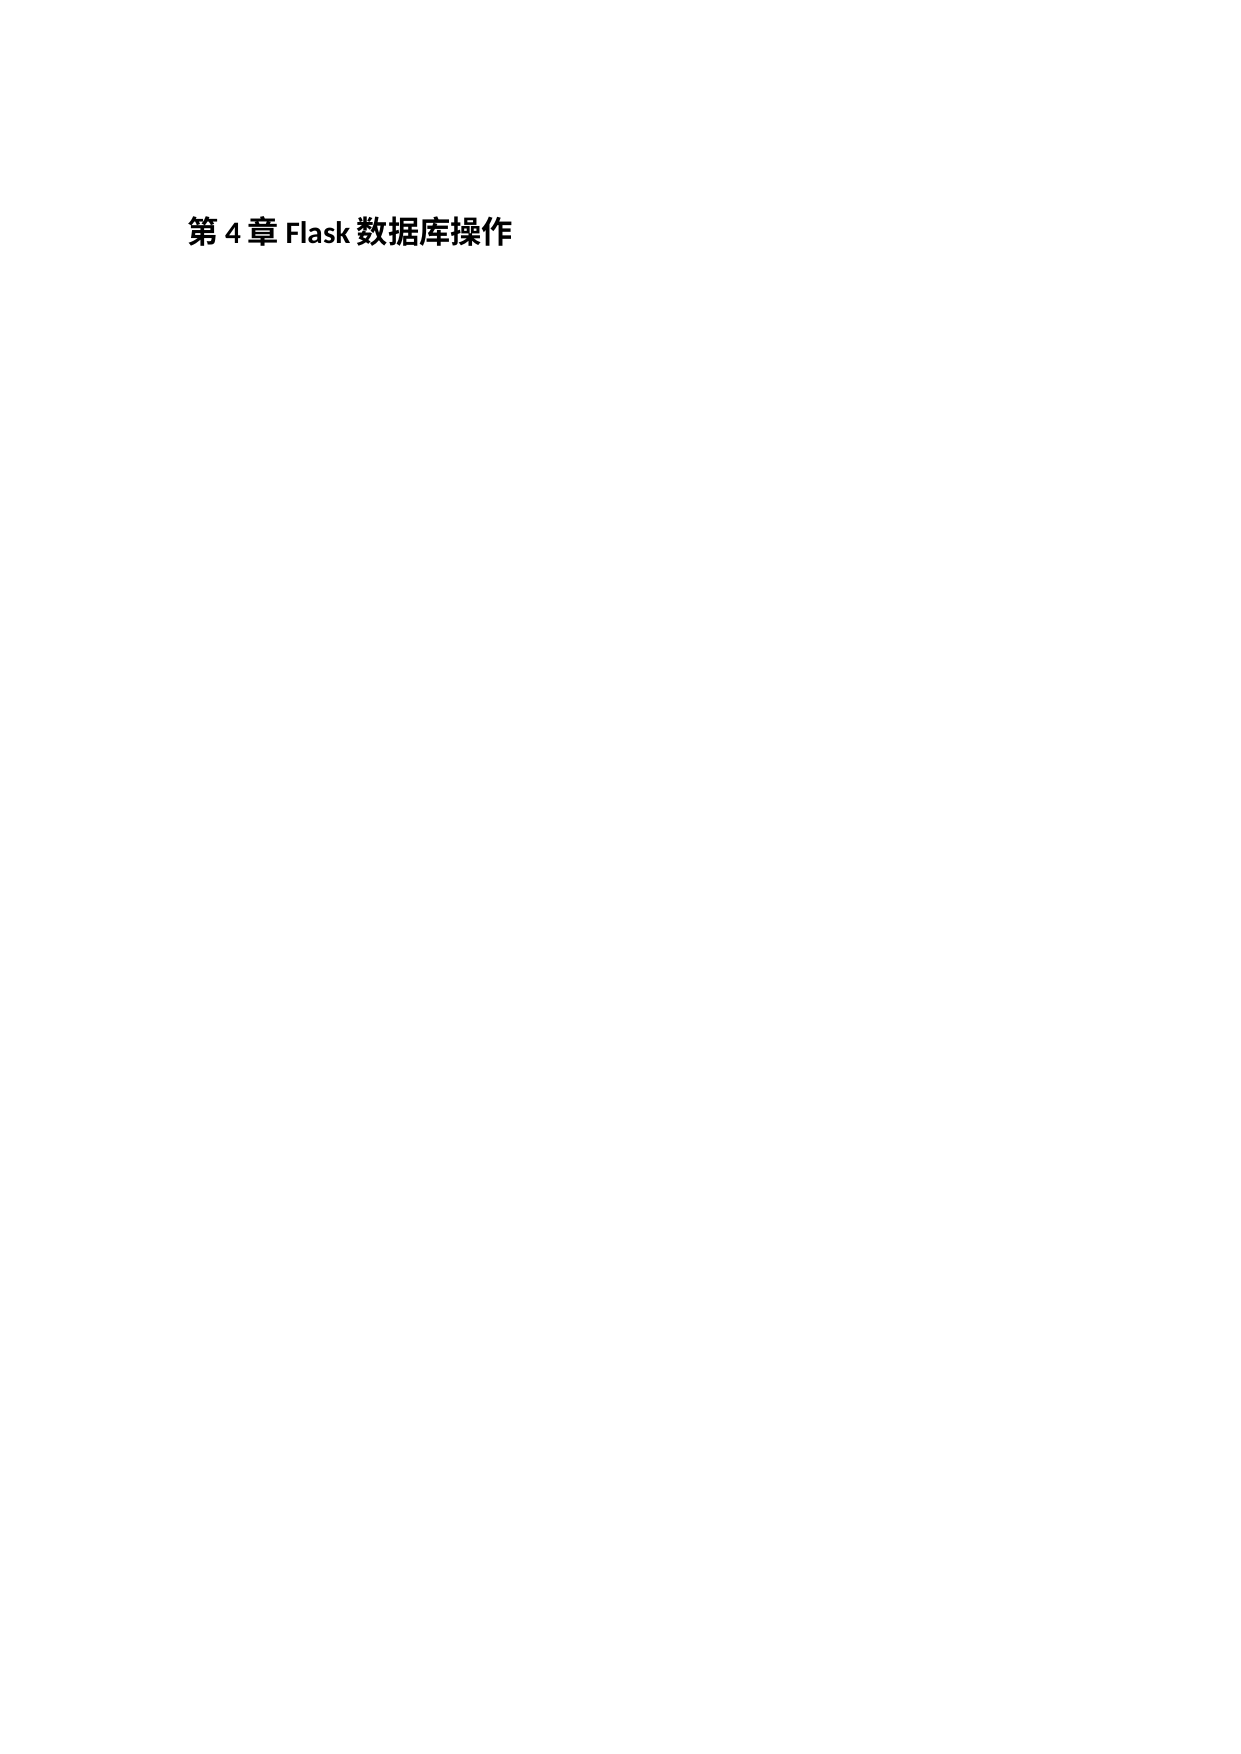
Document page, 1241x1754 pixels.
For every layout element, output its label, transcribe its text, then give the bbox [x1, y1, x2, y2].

subtitle 第4章 Flask数据库操作 [187, 197, 1053, 262]
